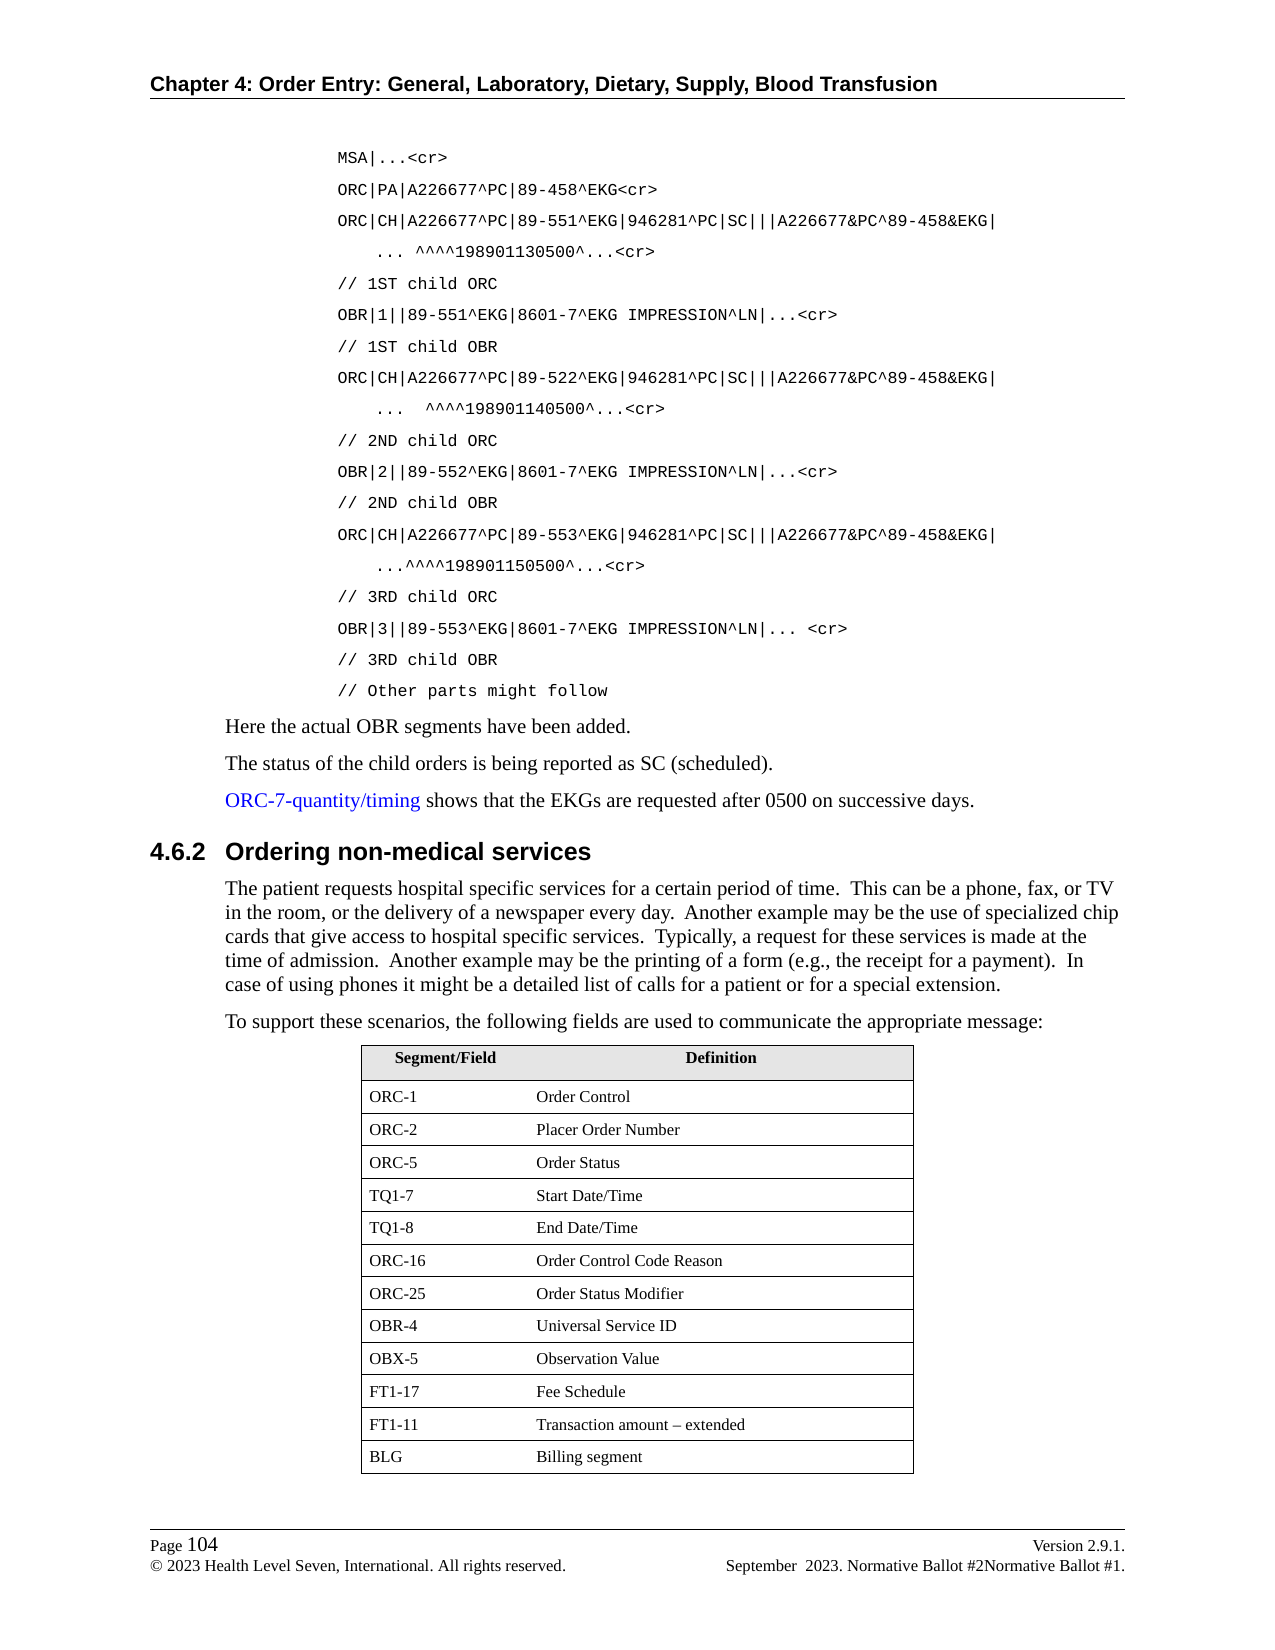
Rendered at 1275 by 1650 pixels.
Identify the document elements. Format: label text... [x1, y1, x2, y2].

subtitle Ordering non-medical services [150, 837, 1125, 865]
text ...^^^^198901150500^...<cr> [337, 558, 1125, 576]
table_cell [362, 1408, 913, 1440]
text ... ^^^^198901140500^...<cr> [337, 401, 1125, 420]
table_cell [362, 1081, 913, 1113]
text ORC|CH|A226677^PC|89-553^EKG|946281^PC|SC|||A226677&PC^89-458&EKG| [337, 526, 1125, 545]
text OBR|3||89-553^EKG|8601-7^EKG IMPRESSION^LN|... <cr> [337, 620, 1125, 639]
text The status of the child orders is being reported as SC (scheduled). [225, 751, 1125, 775]
text // Other parts might follow [337, 683, 1125, 702]
text // 2ND child OBR [337, 495, 1125, 514]
text // 3RD child ORC [337, 589, 1125, 608]
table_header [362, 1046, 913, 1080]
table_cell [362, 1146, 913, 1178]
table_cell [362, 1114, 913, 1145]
text ORC|CH|A226677^PC|89-522^EKG|946281^PC|SC|||A226677&PC^89-458&EKG| [337, 369, 1125, 388]
text OBR|1||89-551^EKG|8601-7^EKG IMPRESSION^LN|...<cr> [337, 307, 1125, 326]
text ORC|PA|A226677^PC|89-458^EKG<cr> [337, 181, 1125, 200]
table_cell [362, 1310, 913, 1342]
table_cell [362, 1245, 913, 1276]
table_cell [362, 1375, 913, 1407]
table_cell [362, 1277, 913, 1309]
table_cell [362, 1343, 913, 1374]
text // 2ND child ORC [337, 432, 1125, 451]
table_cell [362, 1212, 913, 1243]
text The patient requests hospital specific services for a certain period of time. This can be a phone, fax, or TV in the room, or the delivery of a newspaper every day. Another example may be the use of specialized chip cards that give access to hospital specific services. Typically, a request for these services is made at the time of admission. Another example may be the printing of a form (e.g., the receipt for a payment). In case of using phones it might be a detailed list of calls for a patient or for a special extension. [225, 876, 1125, 996]
text OBR|2||89-552^EKG|8601-7^EKG IMPRESSION^LN|...<cr> [337, 463, 1125, 482]
text To support these scenarios, the following fields are used to communicate the appropriate message: [225, 1008, 1125, 1033]
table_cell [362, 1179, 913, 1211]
text Here the actual OBR segments have been added. [225, 714, 1125, 738]
text MSA|...<cr> [337, 150, 1125, 169]
text ... ^^^^198901130500^...<cr> [337, 244, 1125, 263]
text ORC-7-quantity/timing shows that the EKGs are requested after 0500 on successive days. [225, 787, 1125, 812]
text // 1ST child OBR [337, 338, 1125, 357]
text ORC|CH|A226677^PC|89-551^EKG|946281^PC|SC|||A226677&PC^89-458&EKG| [337, 213, 1125, 232]
text // 3RD child OBR [337, 652, 1125, 671]
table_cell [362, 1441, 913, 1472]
text // 1ST child ORC [337, 275, 1125, 294]
